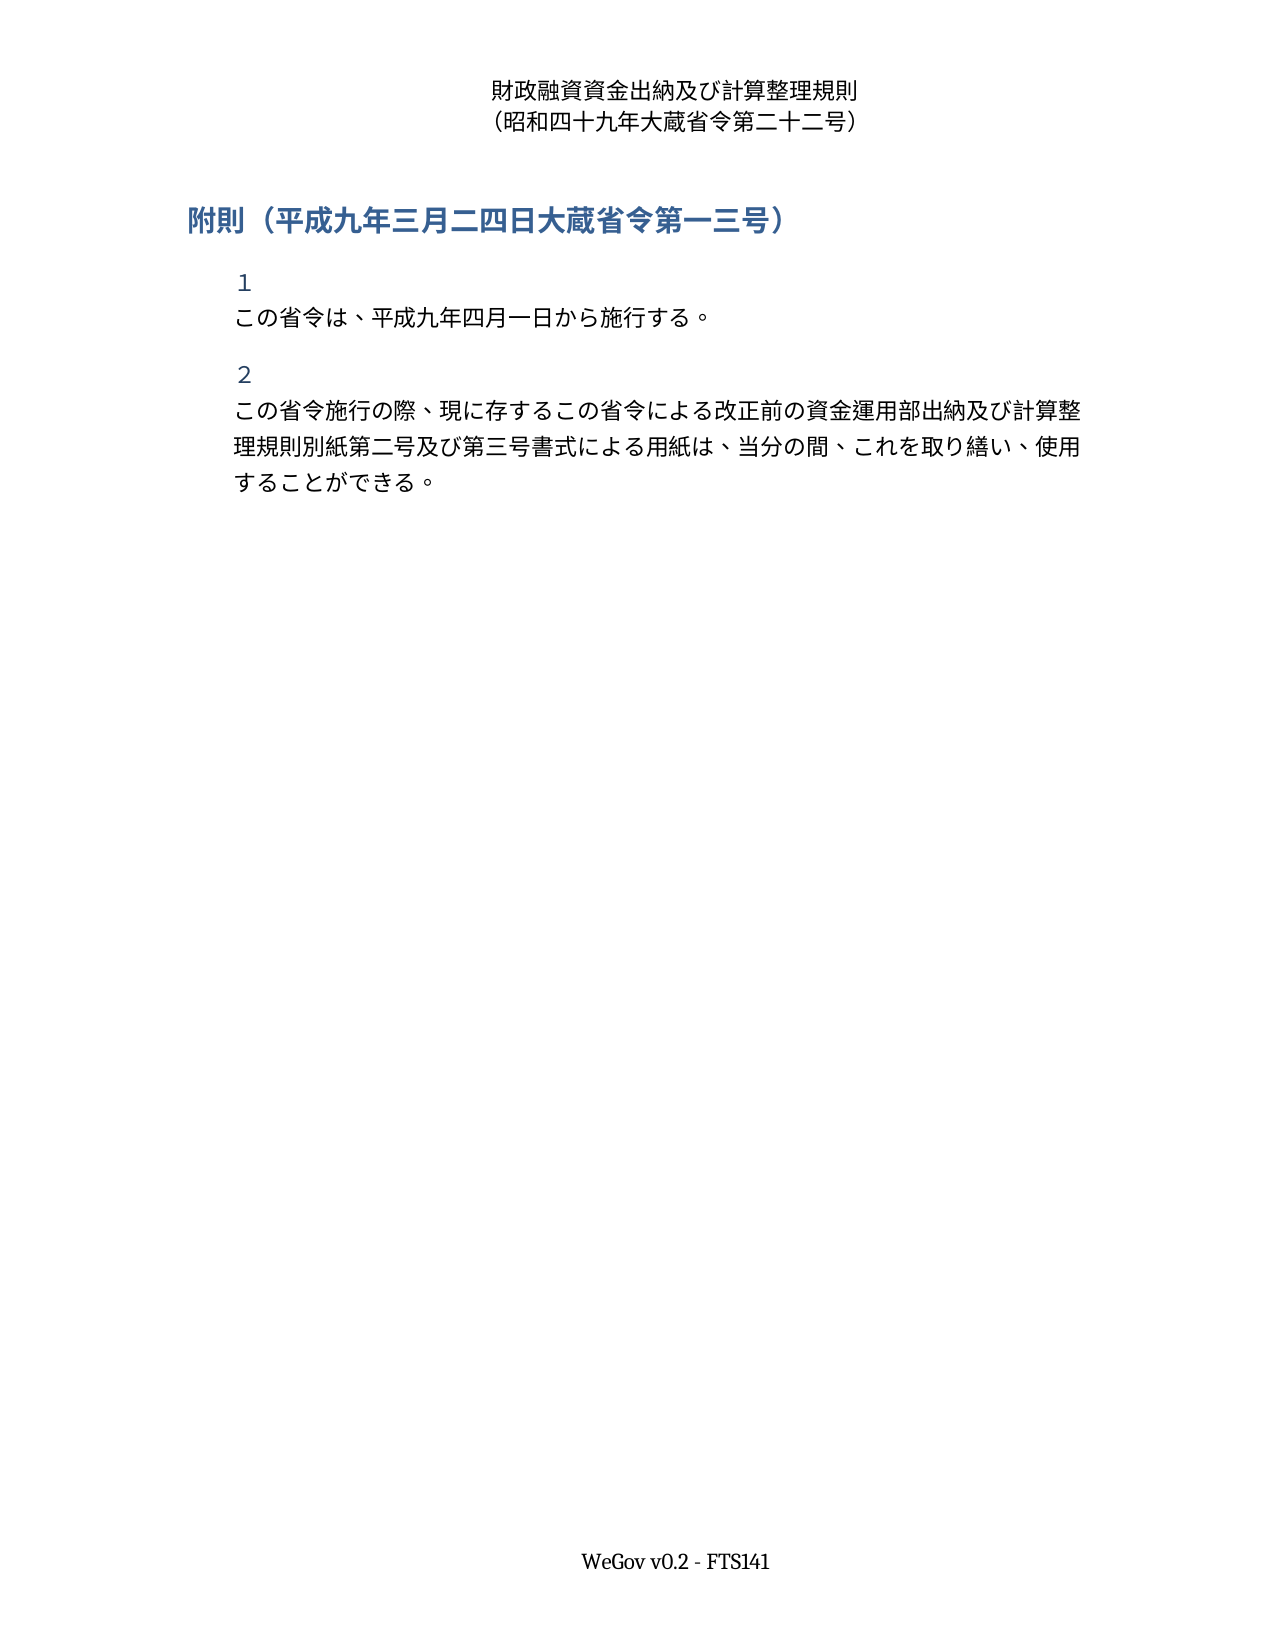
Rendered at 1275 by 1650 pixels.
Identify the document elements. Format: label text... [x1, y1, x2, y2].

text この省令施行の際、現に存するこの省令による改正前の資金運用部出納及び計算整理規則別紙第二号及び第三号書式による用紙は、当分の間、これを取り繕い、使用することができる。 [233, 395, 1087, 498]
subtitle １ [233, 266, 1087, 298]
subtitle ２ [233, 359, 1087, 390]
text この省令は、平成九年四月一日から施行する。 [233, 302, 1087, 334]
subtitle 附則（平成九年三月二四日大蔵省令第一三号） [187, 200, 1087, 240]
